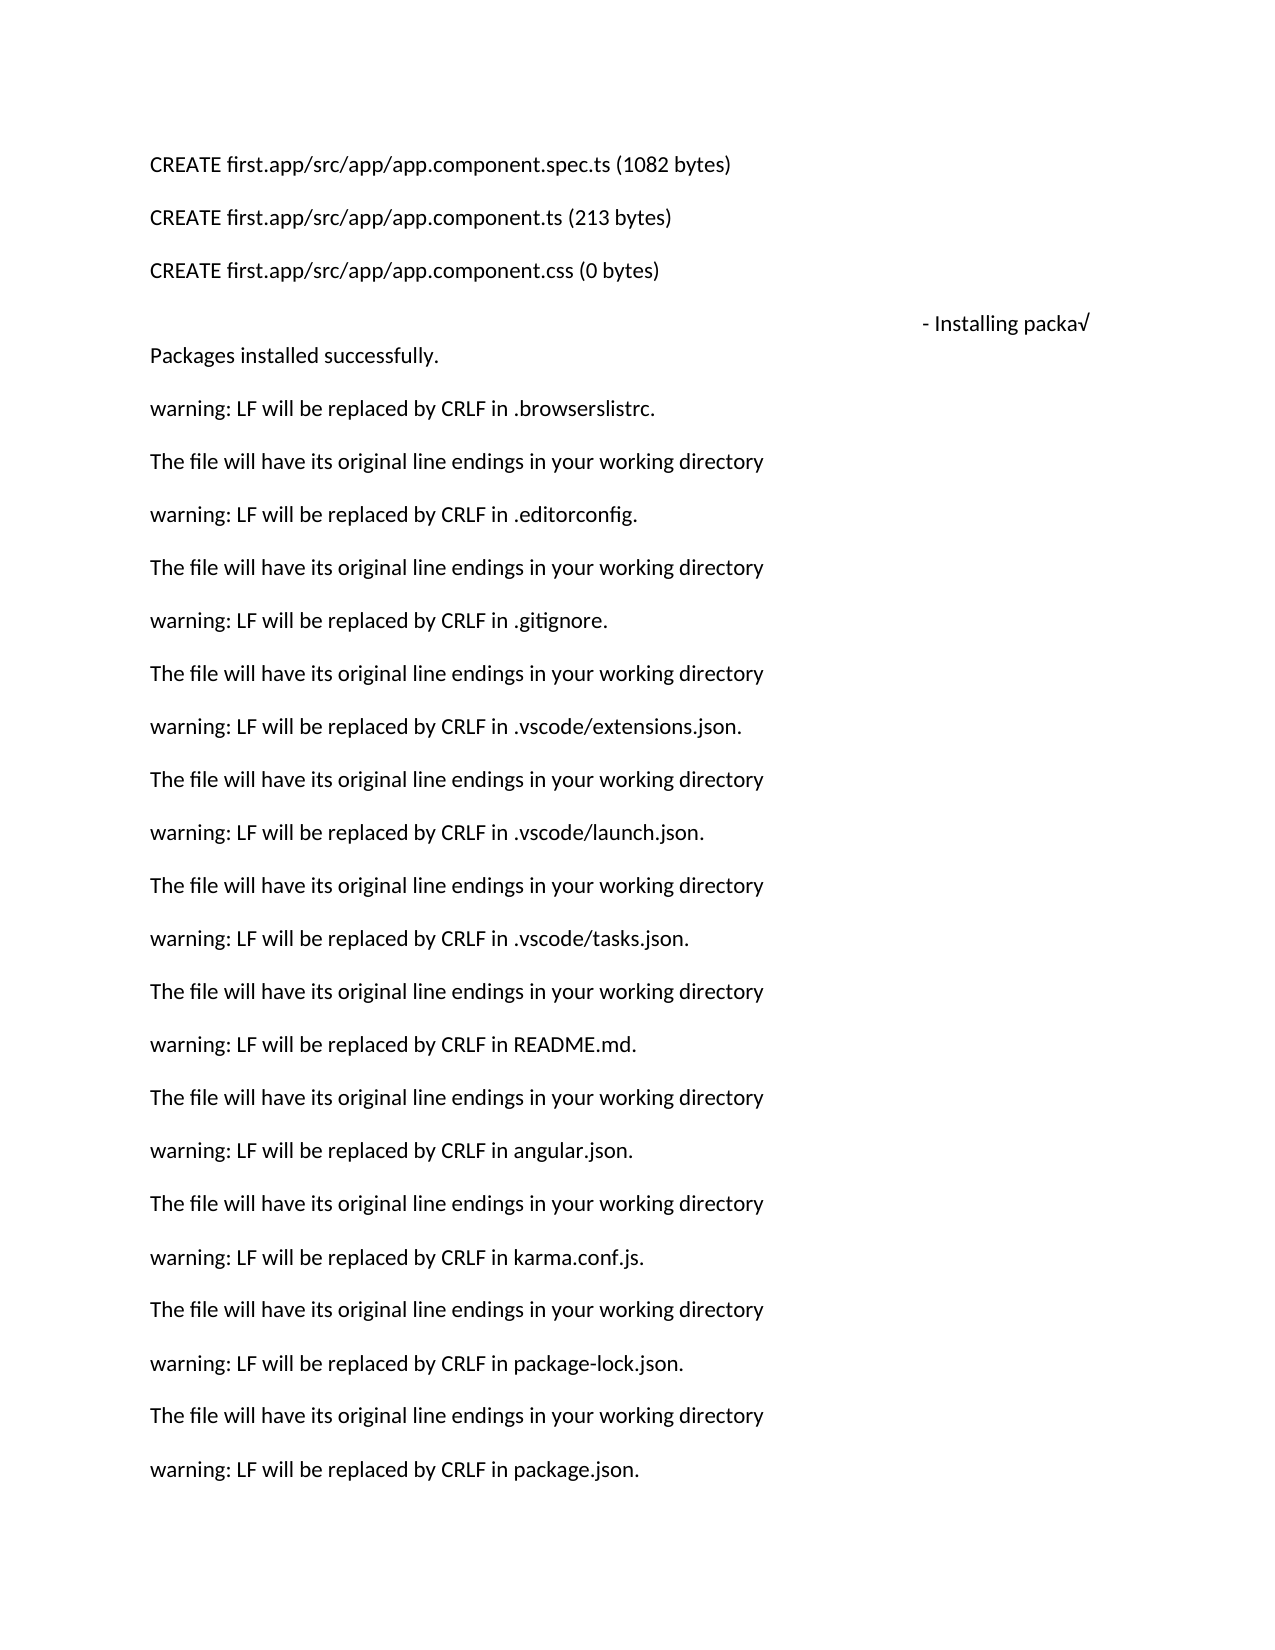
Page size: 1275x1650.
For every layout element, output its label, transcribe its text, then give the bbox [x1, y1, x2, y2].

text warning: LF will be replaced by CRLF in package-lock.json. [150, 1349, 1125, 1377]
text CREATE first.app/src/app/app.component.css (0 bytes) [150, 256, 1125, 284]
text The file will have its original line endings in your working directory [150, 1189, 1125, 1218]
text warning: LF will be replaced by CRLF in karma.conf.js. [150, 1243, 1125, 1271]
text warning: LF will be replaced by CRLF in .gitignore. [150, 606, 1125, 634]
text warning: LF will be replaced by CRLF in .vscode/extensions.json. [150, 712, 1125, 740]
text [150, 1402, 1125, 1430]
text The file will have its original line endings in your working directory [150, 765, 1125, 793]
text warning: LF will be replaced by CRLF in .browserslistrc. [150, 394, 1125, 422]
text CREATE first.app/src/app/app.component.ts (213 bytes) [150, 203, 1125, 231]
text The file will have its original line endings in your working directory [150, 553, 1125, 581]
text The file will have its original line endings in your working directory [150, 1296, 1125, 1324]
text The file will have its original line endings in your working directory [150, 659, 1125, 687]
text - Installing packa√ Packages installed successfully. [150, 309, 1125, 369]
text warning: LF will be replaced by CRLF in .vscode/tasks.json. [150, 924, 1125, 952]
text The file will have its original line endings in your working directory [150, 447, 1125, 475]
text The file will have its original line endings in your working directory [150, 871, 1125, 899]
text CREATE first.app/src/app/app.component.spec.ts (1082 bytes) [150, 150, 1125, 178]
text The file will have its original line endings in your working directory [150, 977, 1125, 1006]
text warning: LF will be replaced by CRLF in .vscode/launch.json. [150, 818, 1125, 846]
text warning: LF will be replaced by CRLF in README.md. [150, 1031, 1125, 1058]
text warning: LF will be replaced by CRLF in package.json. [150, 1455, 1125, 1483]
text warning: LF will be replaced by CRLF in angular.json. [150, 1137, 1125, 1164]
text warning: LF will be replaced by CRLF in .editorconfig. [150, 500, 1125, 528]
text The file will have its original line endings in your working directory [150, 1083, 1125, 1112]
